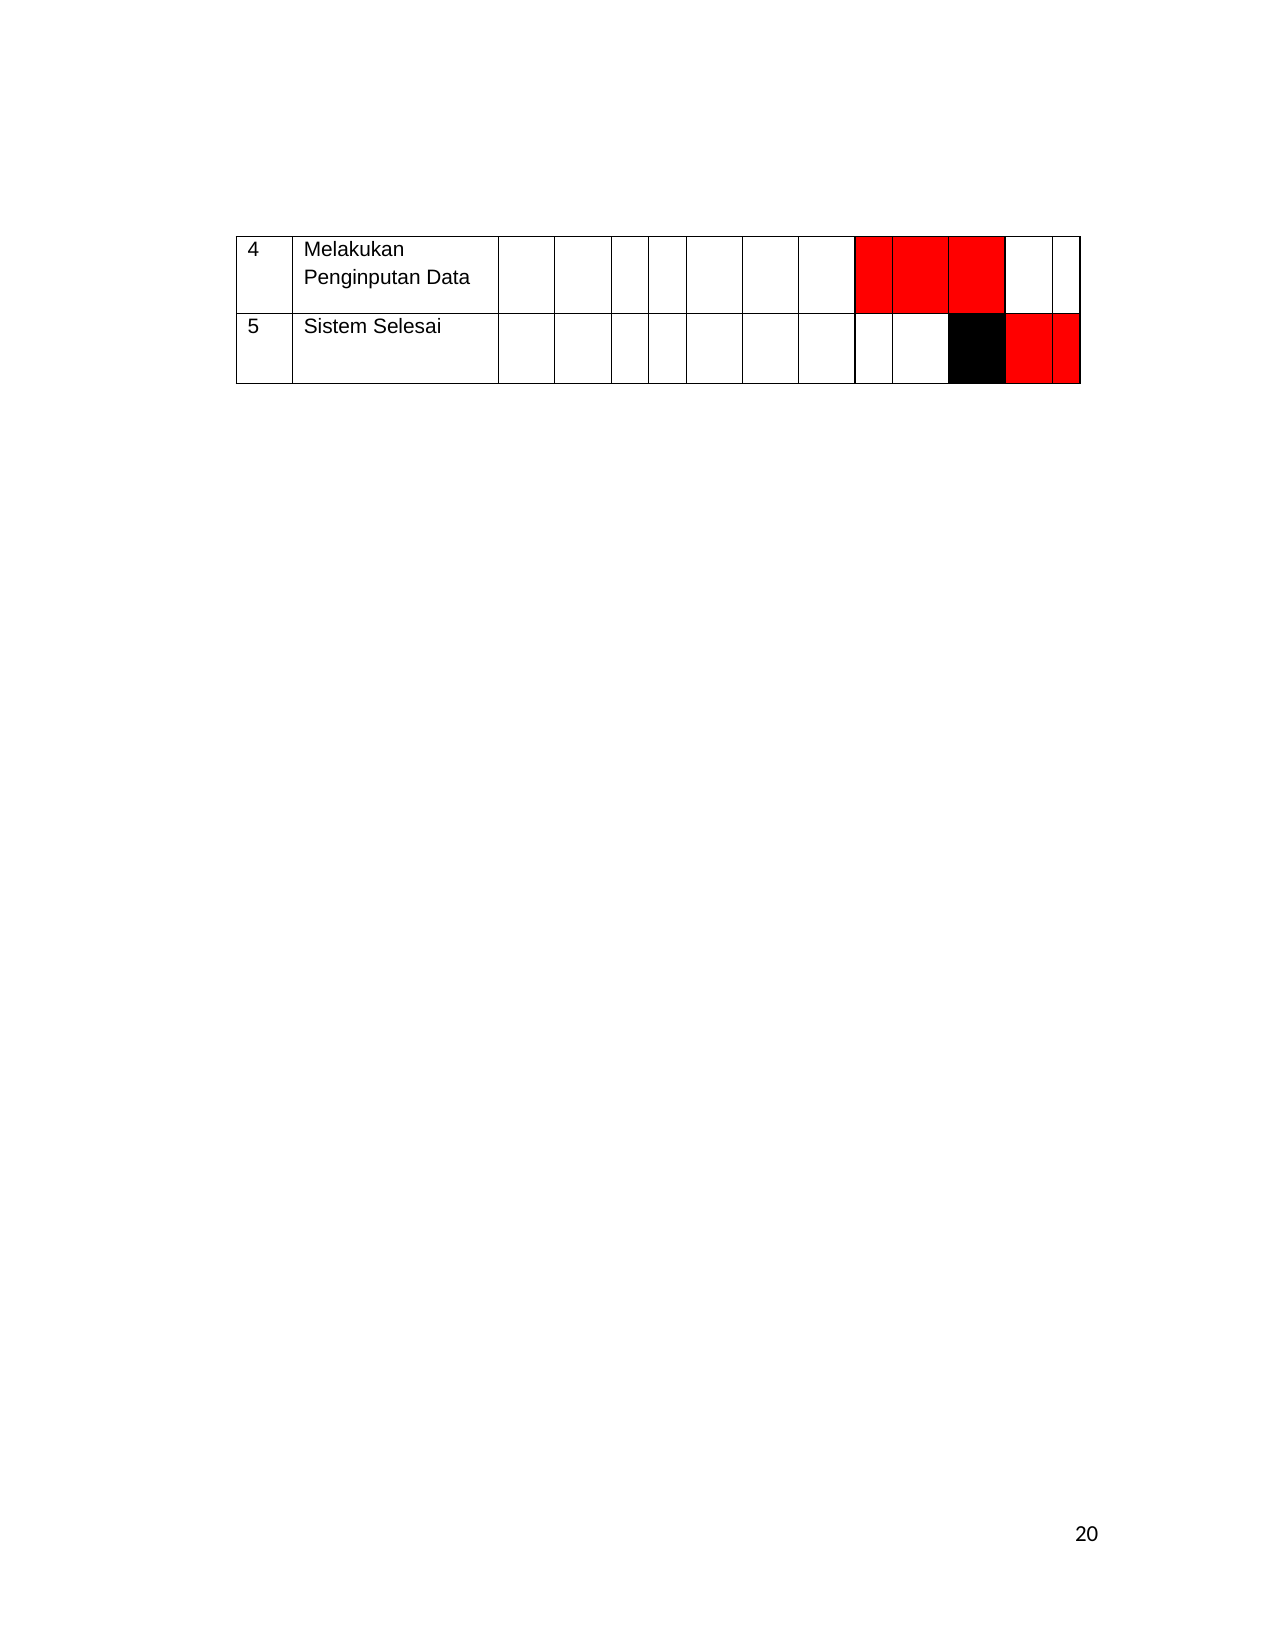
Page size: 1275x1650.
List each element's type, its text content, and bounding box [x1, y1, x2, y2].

table_cell 4 [237, 237, 292, 313]
table_cell [1006, 314, 1052, 383]
table_cell [1006, 237, 1052, 313]
table_cell [687, 237, 742, 313]
table_cell [687, 314, 742, 383]
table_cell [612, 314, 648, 383]
table_cell [799, 237, 854, 313]
table_cell [893, 237, 948, 313]
table_cell Sistem Selesai [293, 314, 498, 383]
table_cell Melakukan Penginputan Data [293, 237, 498, 313]
table_cell [893, 314, 948, 383]
table_cell [555, 237, 611, 313]
table_cell [499, 237, 554, 313]
table_cell [949, 314, 1004, 383]
table_cell [499, 314, 554, 383]
table_cell [649, 314, 686, 383]
table_cell [856, 237, 892, 313]
table_cell [612, 237, 648, 313]
table_cell [799, 314, 854, 383]
table_cell [856, 314, 892, 383]
table_cell 5 [237, 314, 292, 383]
table_cell [949, 237, 1004, 313]
table_cell [1053, 237, 1079, 313]
table_cell [555, 314, 611, 383]
table_cell [743, 314, 798, 383]
table_cell [1053, 314, 1079, 383]
table_cell [743, 237, 798, 313]
table_cell [649, 237, 686, 313]
